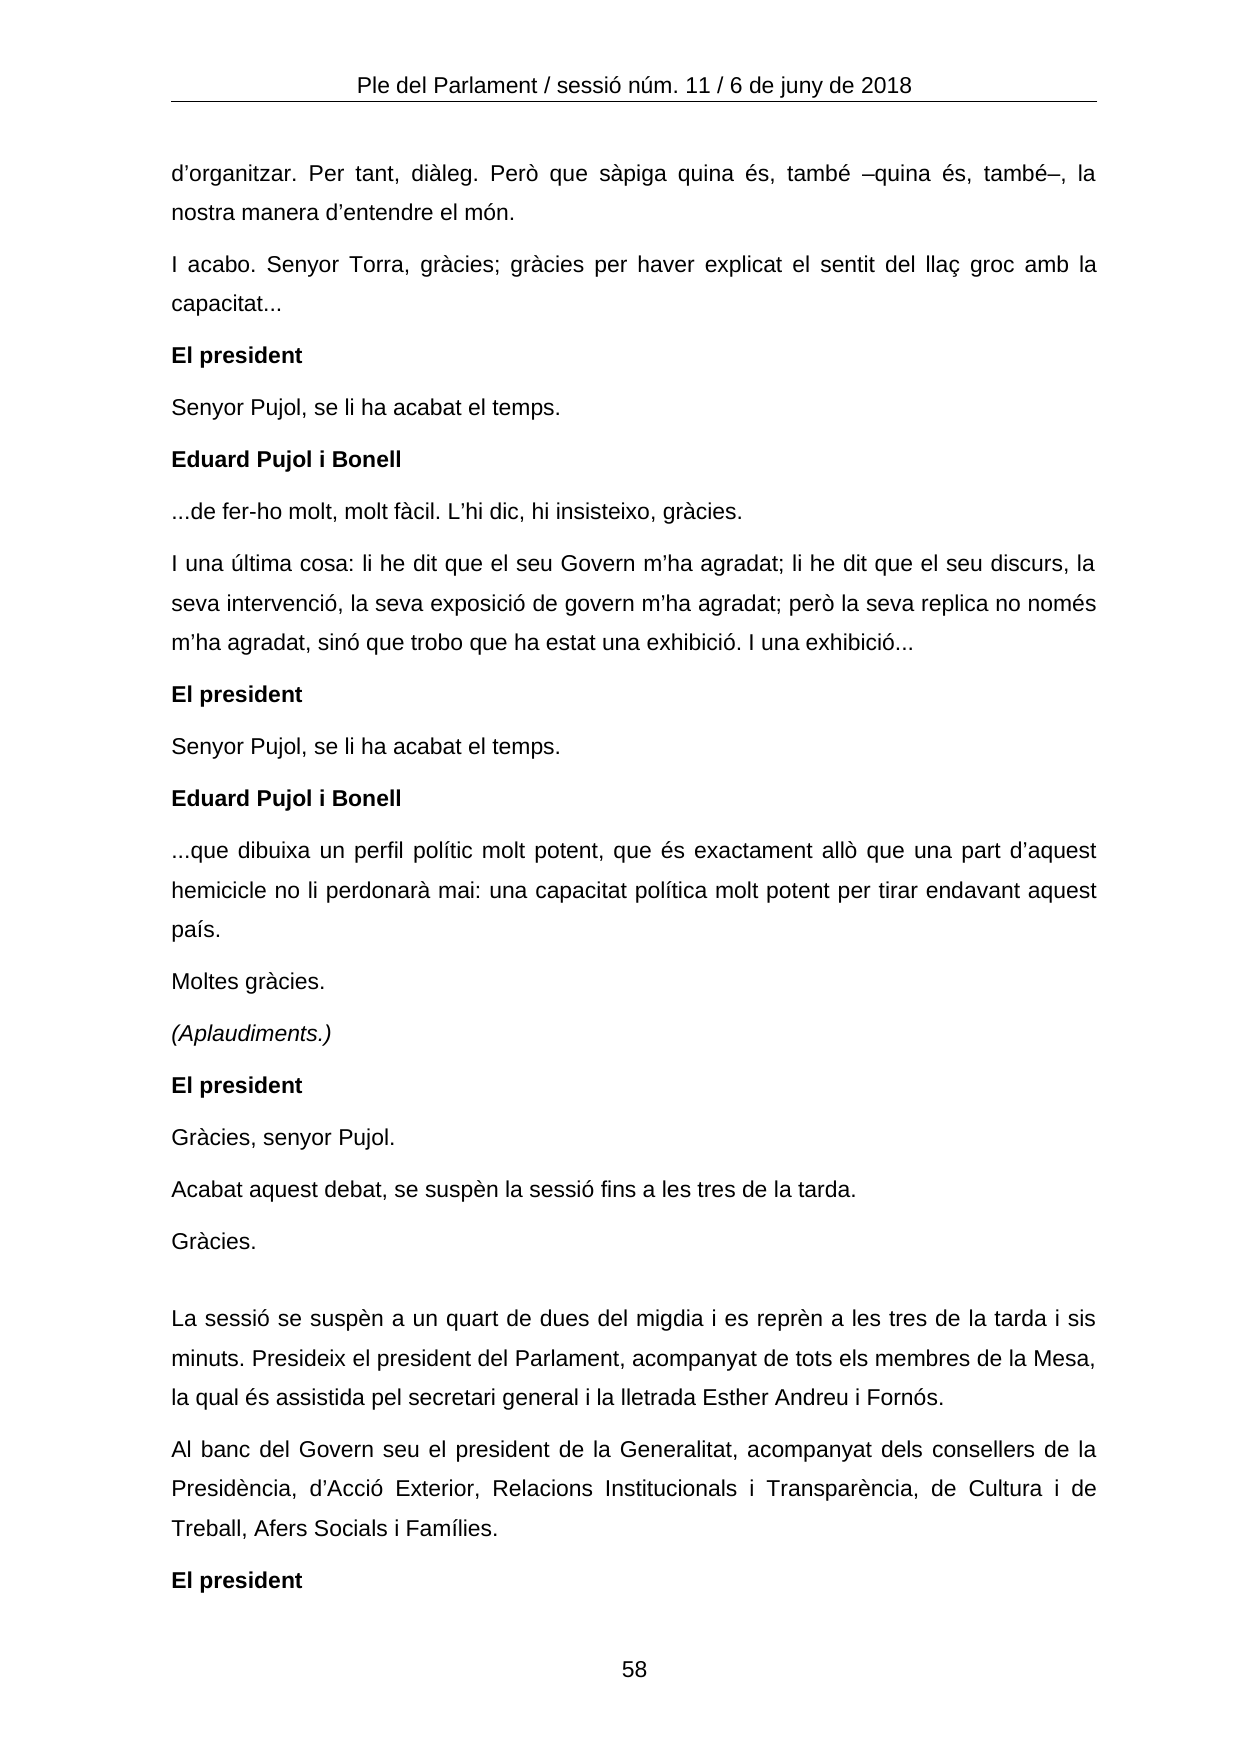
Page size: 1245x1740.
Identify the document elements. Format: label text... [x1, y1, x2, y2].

text Gràcies. [171, 1228, 1097, 1254]
text El president [171, 342, 1097, 369]
text Senyor Pujol, se li ha acabat el temps. [171, 394, 1097, 421]
text Al banc del Govern seu el president de la Generalitat, acompanyat dels consellers de la Presidència, d’Acció Exterior, Relacions Institucionals i Transparència, de Cultura i de Treball, Afers Socials i Famílies. [171, 1436, 1097, 1541]
text ...que dibuixa un perfil polític molt potent, que és exactament allò que una part d’aquest hemicicle no li perdonarà mai: una capacitat política molt potent per tirar endavant aquest país. [171, 837, 1097, 942]
text Senyor Pujol, se li ha acabat el temps. [171, 733, 1097, 759]
text ...de fer-ho molt, molt fàcil. L’hi dic, hi insisteixo, gràcies. [171, 498, 1097, 525]
text I acabo. Senyor Torra, gràcies; gràcies per haver explicat el sentit del llaç groc amb la capacitat... [171, 251, 1097, 317]
text Eduard Pujol i Bonell [171, 785, 1097, 812]
text El president [171, 1567, 1097, 1593]
text Acabat aquest debat, se suspèn la sessió fins a les tres de la tarda. [171, 1176, 1097, 1202]
text I una última cosa: li he dit que el seu Govern m’ha agradat; li he dit que el seu discurs, la seva intervenció, la seva exposició de govern m’ha agradat; però la seva replica no només m’ha agradat, sinó que trobo que ha estat una exhibició. I una exhibició... [171, 550, 1097, 656]
text El president [171, 1072, 1097, 1098]
text El president [171, 681, 1097, 708]
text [171, 159, 1097, 225]
text La sessió se suspèn a un quart de dues del migdia i es reprèn a les tres de la tarda i sis minuts. Presideix el president del Parlament, acompanyat de tots els membres de la Mesa, la qual és assistida pel secretari general i la lletrada Esther Andreu i Fornós. [171, 1305, 1097, 1410]
text Gràcies, senyor Pujol. [171, 1124, 1097, 1150]
text Moltes gràcies. [171, 968, 1097, 994]
text Eduard Pujol i Bonell [171, 446, 1097, 473]
text (Aplaudiments.) [171, 1020, 1097, 1046]
